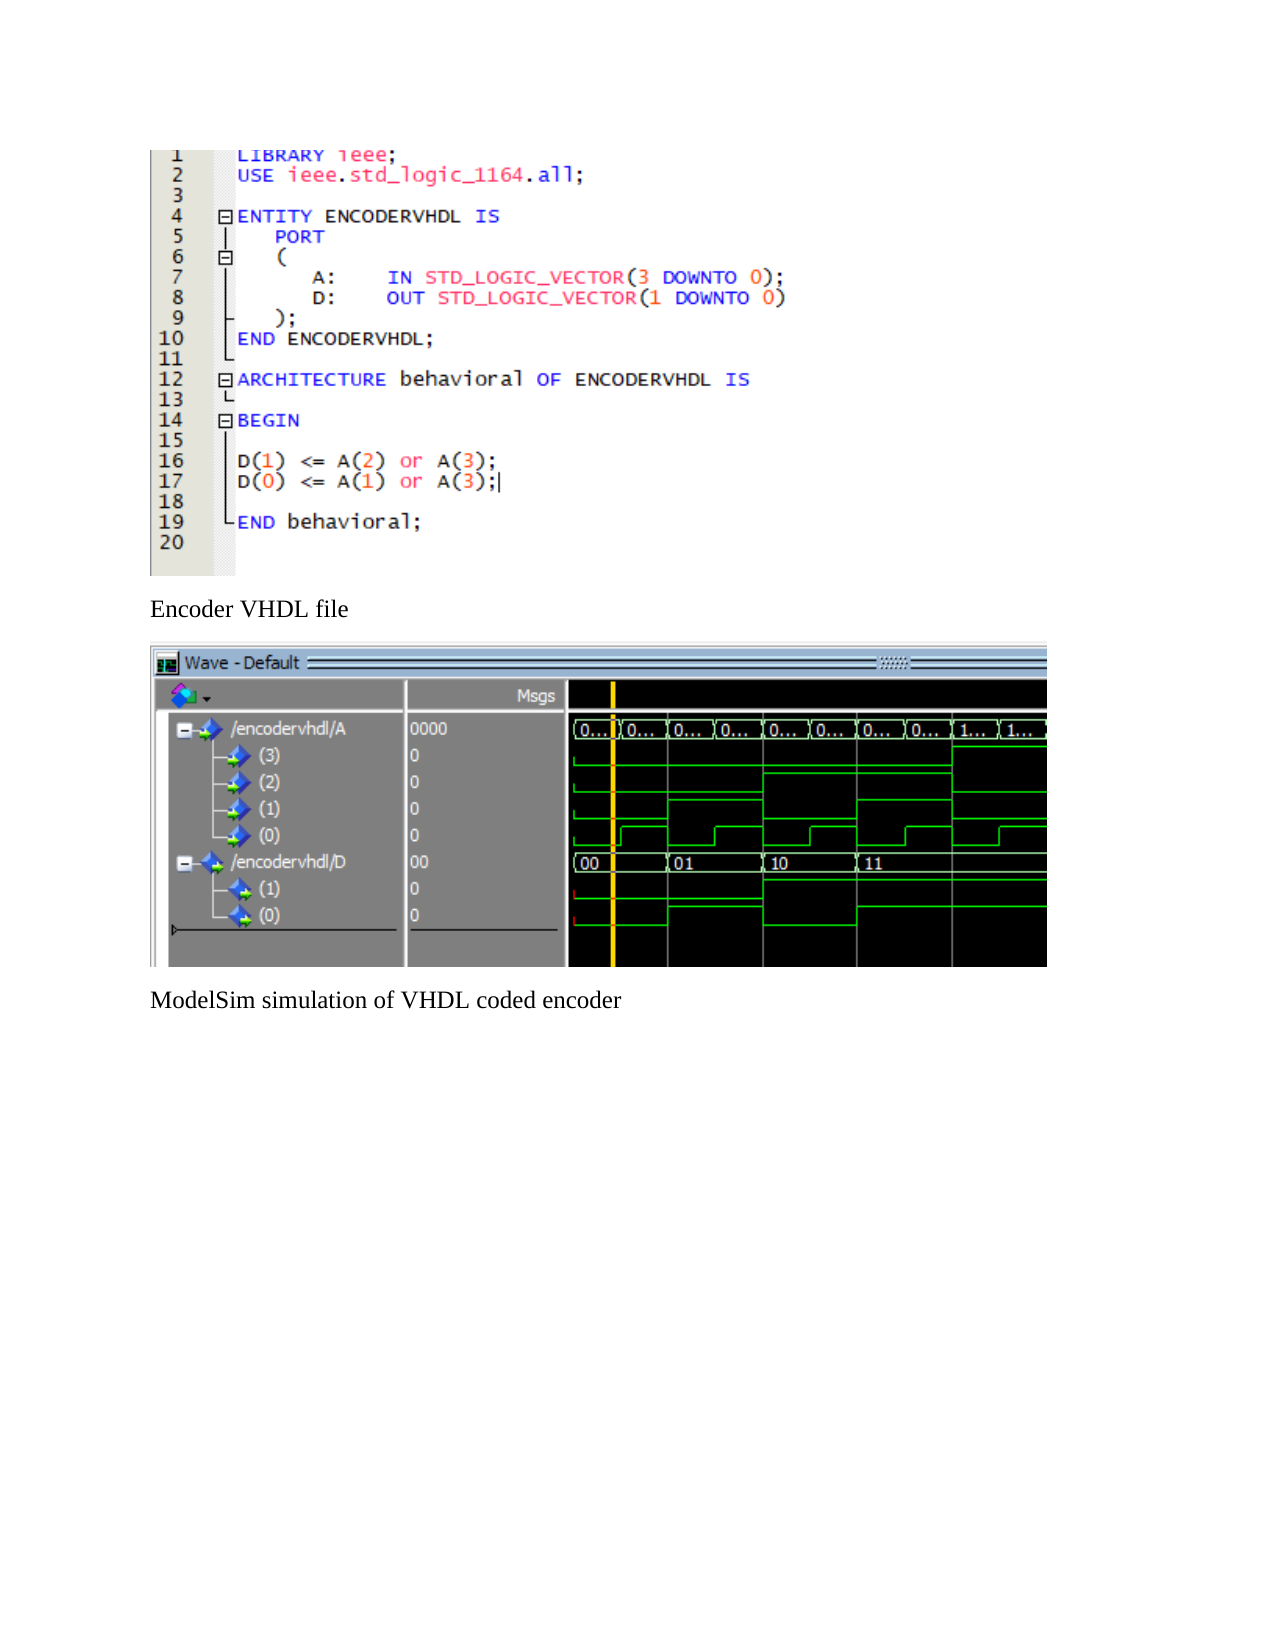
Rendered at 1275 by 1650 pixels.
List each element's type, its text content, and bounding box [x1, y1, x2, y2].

picture [150, 641, 1047, 967]
picture [150, 150, 819, 576]
text Encoder VHDL file [150, 594, 1125, 623]
text ModelSim simulation of VHDL coded encoder [150, 986, 1125, 1014]
